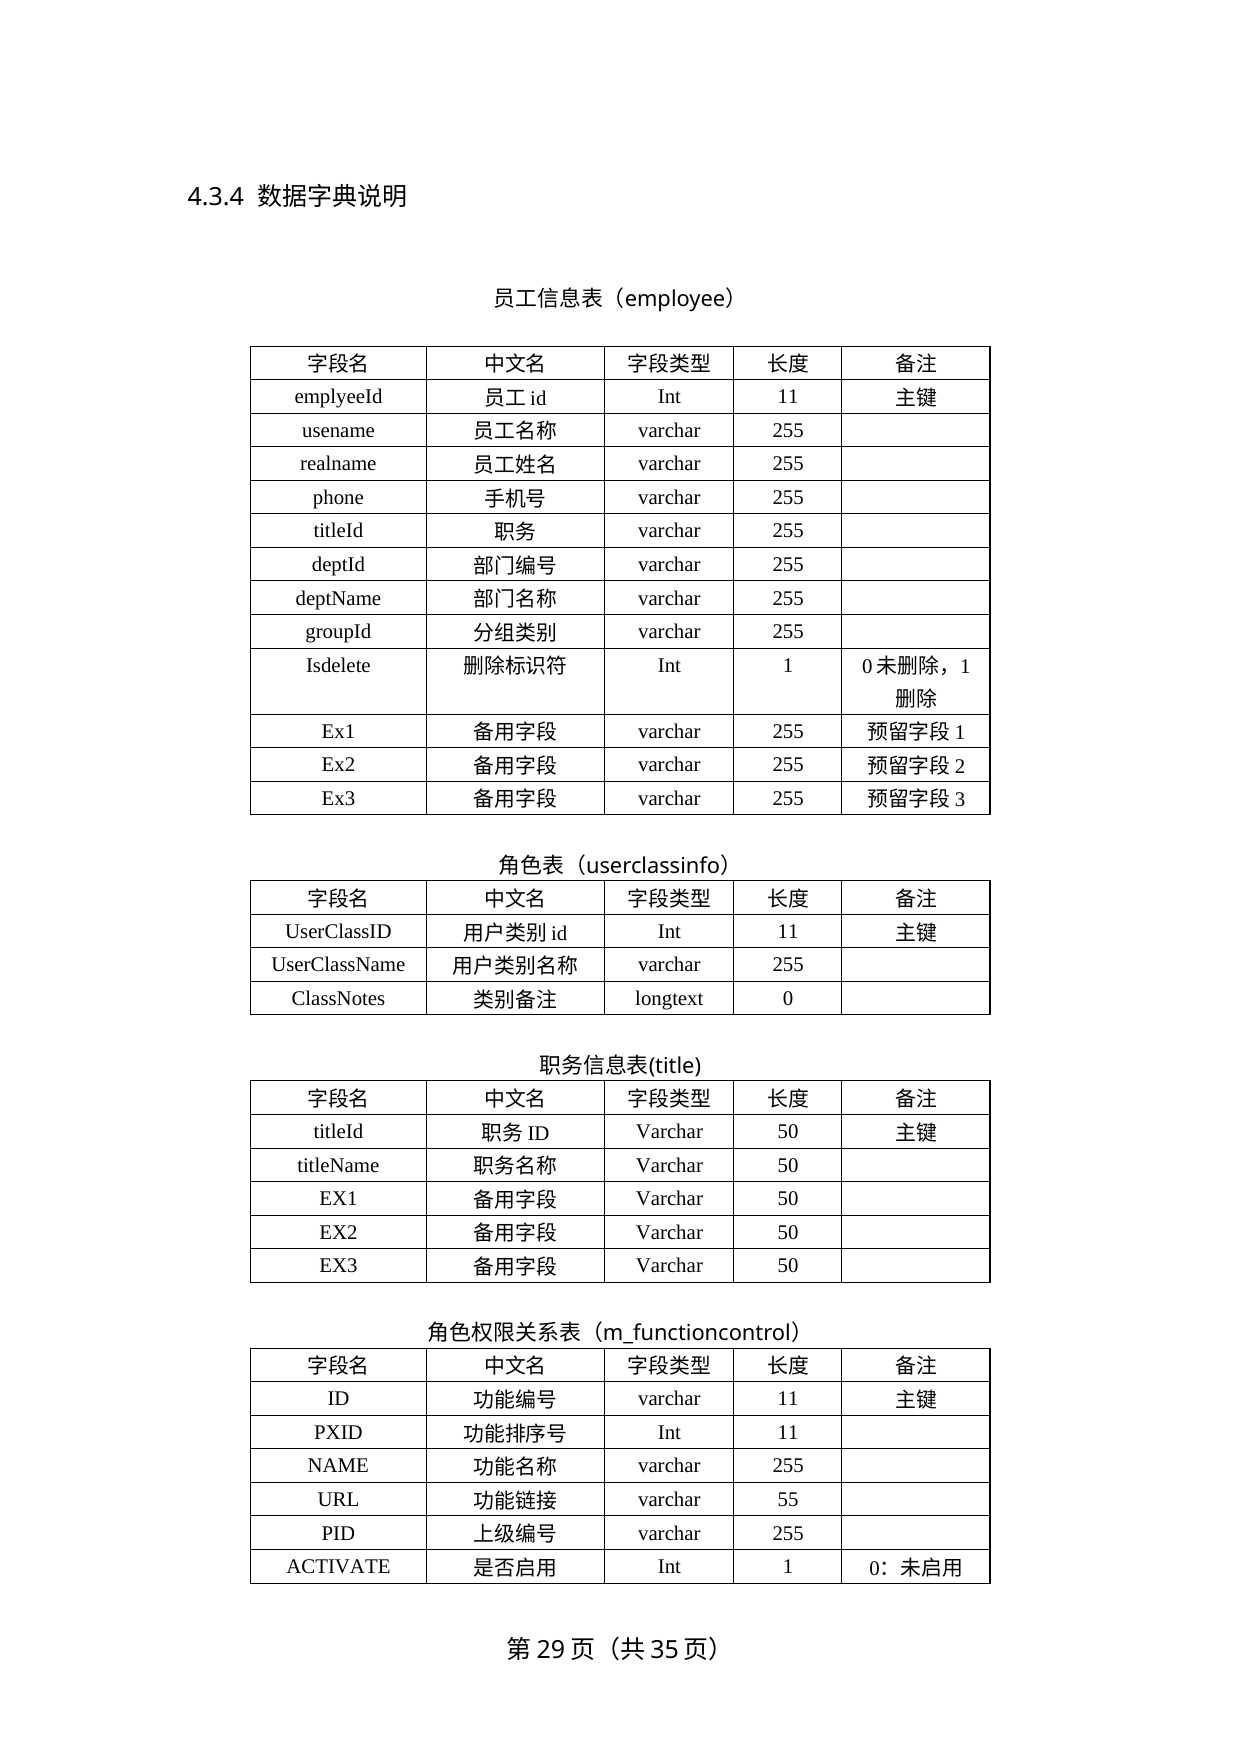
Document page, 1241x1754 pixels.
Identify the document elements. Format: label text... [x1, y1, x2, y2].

table_cell 11 [734, 380, 841, 413]
table_header 长度 [734, 881, 841, 914]
table_cell varchar [605, 748, 733, 781]
table_header 中文名 [427, 347, 604, 379]
table_cell 255 [734, 1449, 841, 1482]
table_cell varchar [605, 481, 733, 513]
table_cell 0未删除，1删除 [842, 649, 989, 713]
table_cell PXID [251, 1416, 426, 1448]
table_cell groupId [251, 615, 426, 647]
table_cell 功能编号 [427, 1382, 604, 1415]
table_cell 部门编号 [427, 548, 604, 580]
table_header 字段类型 [605, 881, 733, 914]
table_cell titleName [251, 1149, 426, 1181]
table_cell varchar [605, 1516, 733, 1549]
table_cell 预留字段1 [842, 715, 989, 747]
table_cell 11 [734, 1382, 841, 1415]
table_cell 员工名称 [427, 414, 604, 446]
table_cell 11 [734, 1416, 841, 1448]
subtitle 4.3.4 数据字典说明 [187, 162, 1053, 227]
table_cell 255 [734, 581, 841, 614]
table_cell 用户类别名称 [427, 948, 604, 981]
table_cell 1 [734, 1550, 841, 1582]
table_cell 50 [734, 1249, 841, 1282]
table_cell Int [605, 649, 733, 713]
table_header 长度 [734, 347, 841, 379]
table_cell 1 [734, 649, 841, 713]
table_header 备注 [842, 881, 989, 914]
table_cell 255 [734, 748, 841, 781]
table_cell 备用字段 [427, 748, 604, 781]
table_cell varchar [605, 414, 733, 446]
table_cell 分组类别 [427, 615, 604, 647]
table_cell [842, 1182, 989, 1214]
table_cell [842, 615, 989, 647]
table_cell Varchar [605, 1149, 733, 1181]
table_cell Int [605, 1416, 733, 1448]
table_cell varchar [605, 715, 733, 747]
table_header 中文名 [427, 881, 604, 914]
table_cell 50 [734, 1182, 841, 1214]
table_cell [842, 447, 989, 480]
table_header 字段名 [251, 1081, 426, 1114]
table_cell deptName [251, 581, 426, 614]
table_cell [842, 948, 989, 981]
table_cell 255 [734, 948, 841, 981]
table_cell 功能排序号 [427, 1416, 604, 1448]
table_cell 255 [734, 514, 841, 547]
table_cell ID [251, 1382, 426, 1415]
table_cell NAME [251, 1449, 426, 1482]
table_cell 255 [734, 447, 841, 480]
table_cell 删除标识符 [427, 649, 604, 713]
table_cell varchar [605, 615, 733, 647]
table_cell phone [251, 481, 426, 513]
table_cell 员工姓名 [427, 447, 604, 480]
table_cell realname [251, 447, 426, 480]
table_cell 255 [734, 548, 841, 580]
table_cell 50 [734, 1115, 841, 1147]
table_header 字段名 [251, 881, 426, 914]
table_cell varchar [605, 782, 733, 814]
table_header 备注 [842, 1349, 989, 1381]
table_cell Int [605, 380, 733, 413]
table_cell [842, 1416, 989, 1448]
table_cell 备用字段 [427, 782, 604, 814]
table_cell Int [605, 915, 733, 947]
table_header 字段名 [251, 347, 426, 379]
table_cell usename [251, 414, 426, 446]
table_cell EX2 [251, 1216, 426, 1248]
table_cell 职务名称 [427, 1149, 604, 1181]
table_cell 11 [734, 915, 841, 947]
table_cell deptId [251, 548, 426, 580]
table_cell 0 [734, 982, 841, 1014]
table_cell Varchar [605, 1249, 733, 1282]
table_cell 备用字段 [427, 1216, 604, 1248]
text 角色表（userclassinfo） [187, 848, 1053, 880]
table_cell Varchar [605, 1216, 733, 1248]
table_cell [842, 514, 989, 547]
table_cell 是否启用 [427, 1550, 604, 1582]
table_cell 255 [734, 615, 841, 647]
table_cell Ex2 [251, 748, 426, 781]
table_cell varchar [605, 1449, 733, 1482]
table_header 备注 [842, 347, 989, 379]
table_cell 0：未启用 1：启用 [842, 1550, 989, 1582]
table_cell 职务ID [427, 1115, 604, 1147]
text 员工信息表（employee） [187, 281, 1053, 313]
table_cell EX3 [251, 1249, 426, 1282]
table_header 中文名 [427, 1081, 604, 1114]
table_cell UserClassID [251, 915, 426, 947]
table_header 长度 [734, 1349, 841, 1381]
table_cell [842, 1516, 989, 1549]
table_cell 主键 [842, 380, 989, 413]
table_cell titleId [251, 514, 426, 547]
table_cell 55 [734, 1483, 841, 1515]
table_cell longtext [605, 982, 733, 1014]
table_cell 主键 [842, 1115, 989, 1147]
table_cell [842, 1483, 989, 1515]
table_cell ClassNotes [251, 982, 426, 1014]
table_cell 255 [734, 1516, 841, 1549]
table_cell 预留字段3 [842, 782, 989, 814]
table_cell 功能名称 [427, 1449, 604, 1482]
table_cell 255 [734, 481, 841, 513]
table_cell EX1 [251, 1182, 426, 1214]
table_cell URL [251, 1483, 426, 1515]
table_cell UserClassName [251, 948, 426, 981]
table_cell ACTIVATE [251, 1550, 426, 1582]
table_cell varchar [605, 447, 733, 480]
table_header 字段类型 [605, 1081, 733, 1114]
table_cell Ex1 [251, 715, 426, 747]
table_cell 备用字段 [427, 1182, 604, 1214]
table_cell 用户类别id [427, 915, 604, 947]
table_cell varchar [605, 1382, 733, 1415]
table_header 字段类型 [605, 347, 733, 379]
table_cell [842, 1249, 989, 1282]
table_cell [842, 1149, 989, 1181]
table_cell [842, 1216, 989, 1248]
table_cell Varchar [605, 1115, 733, 1147]
table_cell titleId [251, 1115, 426, 1147]
table_cell [842, 1449, 989, 1482]
table_cell Ex3 [251, 782, 426, 814]
table_cell Varchar [605, 1182, 733, 1214]
table_cell [842, 481, 989, 513]
table_cell [842, 982, 989, 1014]
table_cell varchar [605, 1483, 733, 1515]
table_cell 备用字段 [427, 1249, 604, 1282]
table_header 备注 [842, 1081, 989, 1114]
table_cell varchar [605, 581, 733, 614]
table_cell 类别备注 [427, 982, 604, 1014]
table_cell emplyeeId [251, 380, 426, 413]
table_header 字段名 [251, 1349, 426, 1381]
table_cell 员工id [427, 380, 604, 413]
table_cell 功能链接 [427, 1483, 604, 1515]
table_cell 50 [734, 1216, 841, 1248]
table_cell Isdelete [251, 649, 426, 713]
table_cell [842, 414, 989, 446]
table_cell 主键 [842, 1382, 989, 1415]
table_cell 备用字段 [427, 715, 604, 747]
table_cell Int [605, 1550, 733, 1582]
table_cell varchar [605, 514, 733, 547]
table_cell 主键 [842, 915, 989, 947]
table_cell 50 [734, 1149, 841, 1181]
table_cell [842, 581, 989, 614]
table_cell 职务 [427, 514, 604, 547]
text 角色权限关系表（m_functioncontrol） [187, 1315, 1053, 1348]
table_cell [842, 548, 989, 580]
table_cell 255 [734, 414, 841, 446]
table_cell 上级编号 [427, 1516, 604, 1549]
table_cell 部门名称 [427, 581, 604, 614]
text 职务信息表(title) [187, 1048, 1053, 1080]
table_cell 255 [734, 715, 841, 747]
table_cell PID [251, 1516, 426, 1549]
table_cell varchar [605, 948, 733, 981]
table_cell 255 [734, 782, 841, 814]
table_header 字段类型 [605, 1349, 733, 1381]
table_cell 手机号 [427, 481, 604, 513]
table_cell 预留字段2 [842, 748, 989, 781]
table_cell varchar [605, 548, 733, 580]
table_header 长度 [734, 1081, 841, 1114]
table_header 中文名 [427, 1349, 604, 1381]
